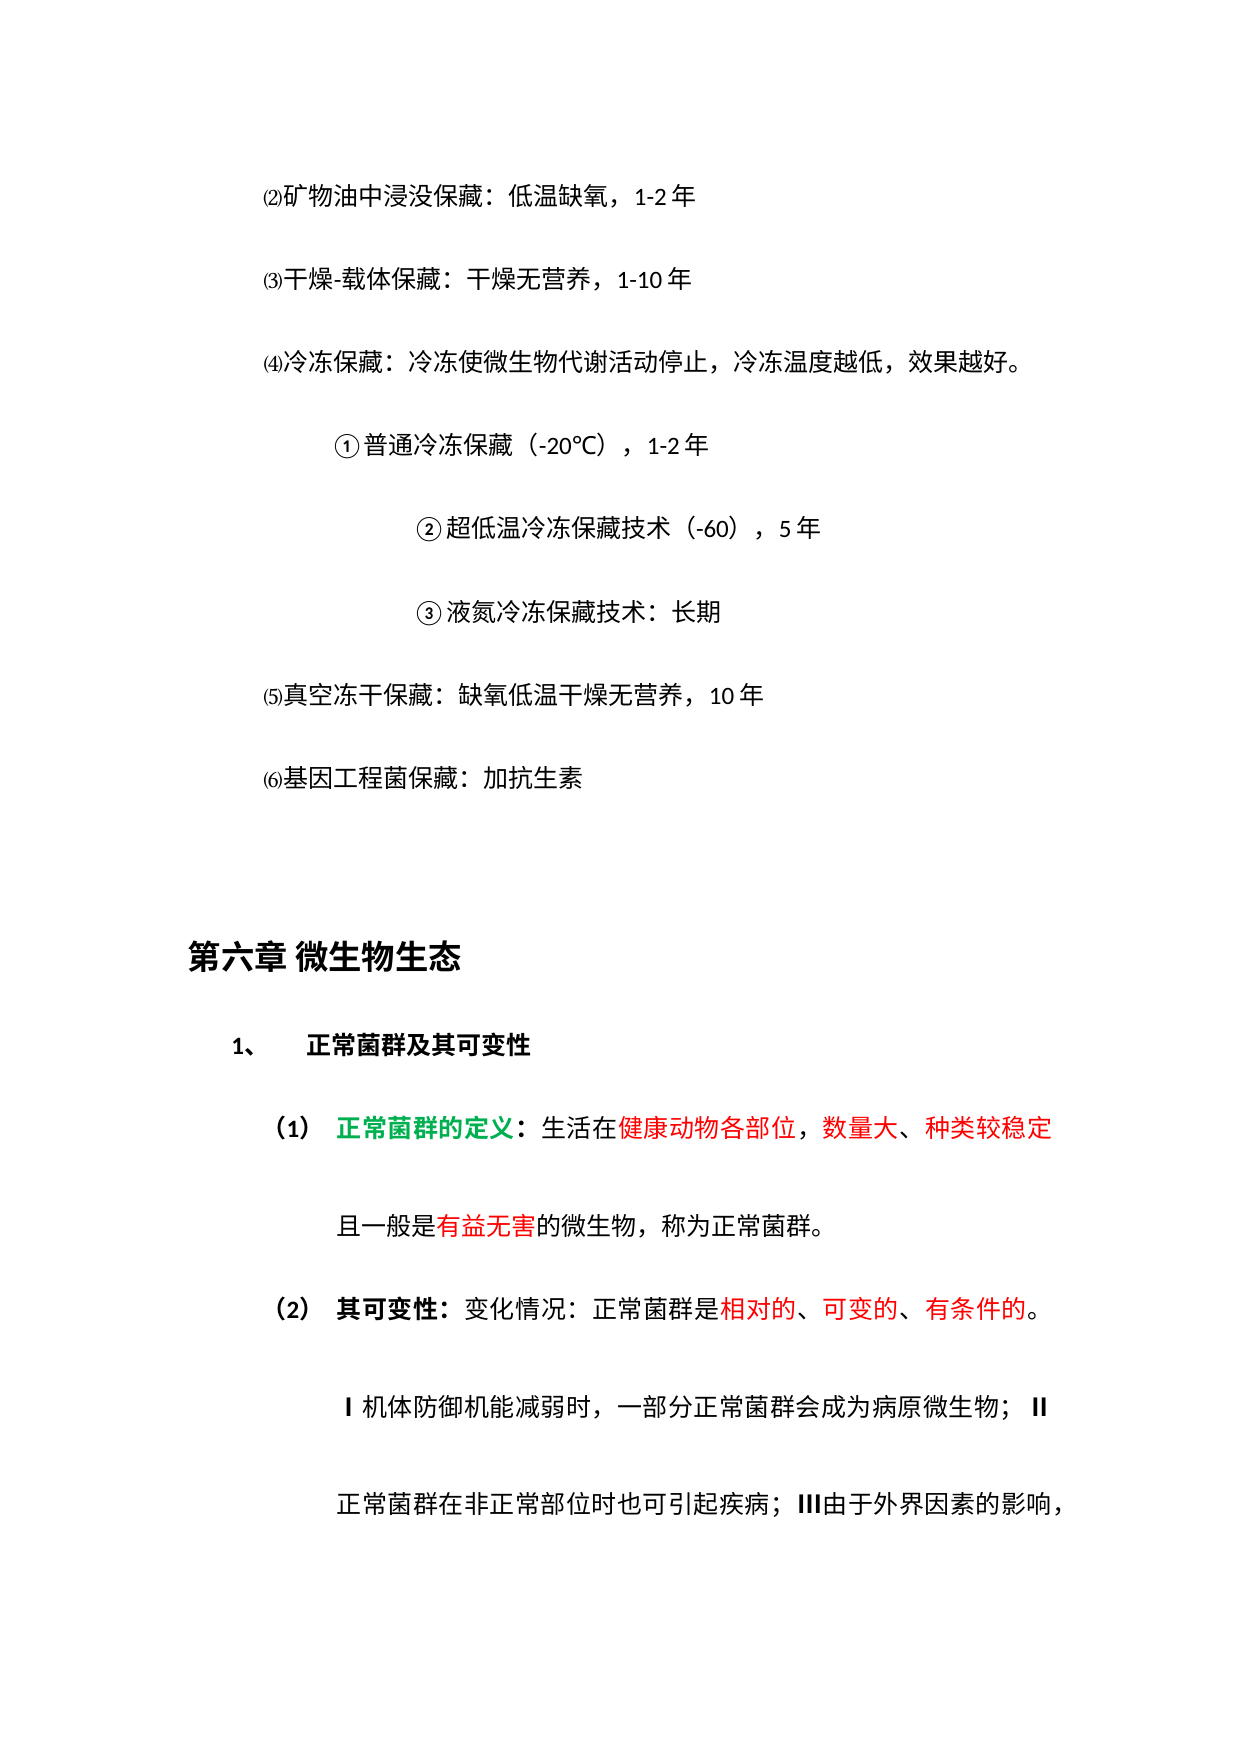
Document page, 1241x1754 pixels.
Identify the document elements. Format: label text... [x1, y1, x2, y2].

text ⑷冷冻保藏：冷冻使微生物代谢活动停止，冷冻温度越低，效果越好。 [187, 328, 1053, 393]
text ⑵矿物油中浸没保藏：低温缺氧，1-2年 [187, 162, 1053, 227]
text 第六章 微生物生态 [187, 922, 1053, 987]
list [261, 1275, 1053, 1535]
text ③液氮冷冻保藏技术：长期 [187, 578, 1053, 643]
text ②超低温冷冻保藏技术（-60），5年 [187, 494, 1053, 559]
text ①普通冷冻保藏（-20℃），1-2年 [187, 411, 1053, 476]
list 正常菌群的定义：生活在健康动物各部位，数量大、种类较稳定且一般是有益无害的微生物，称为正常菌群。 [261, 1094, 1053, 1257]
text ⑶干燥-载体保藏：干燥无营养，1-10年 [187, 245, 1053, 310]
text ⑸真空冻干保藏：缺氧低温干燥无营养，10年 [187, 661, 1053, 726]
list 正常菌群及其可变性 [231, 1011, 1053, 1076]
text ⑹基因工程菌保藏：加抗生素 [187, 744, 1053, 809]
